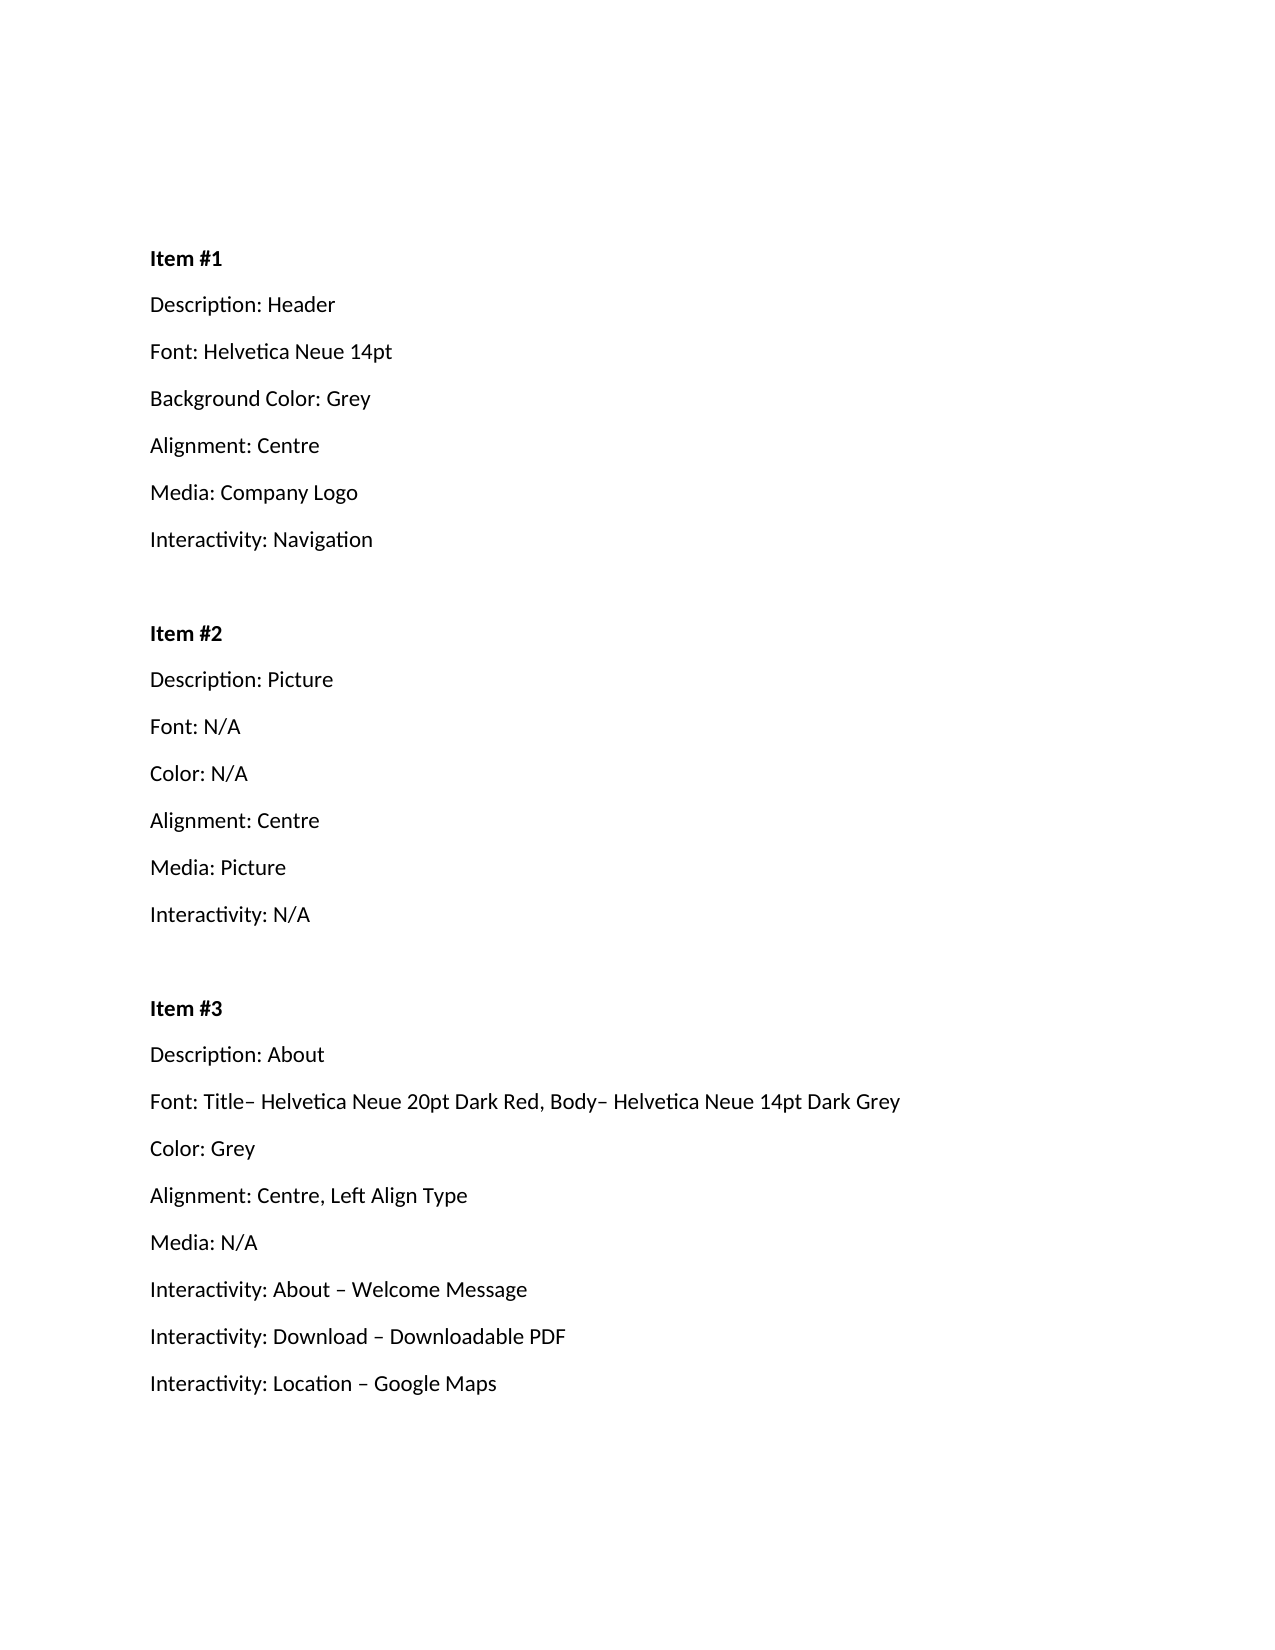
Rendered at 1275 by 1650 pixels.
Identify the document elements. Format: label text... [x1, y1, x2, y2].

text Background Color: Grey [150, 384, 1125, 412]
text Alignment: Centre [150, 431, 1125, 459]
text Interactivity: Navigation [150, 525, 1125, 553]
text Font: Title– Helvetica Neue 20pt Dark Red, Body– Helvetica Neue 14pt Dark Grey [150, 1087, 1125, 1116]
text Color: Grey [150, 1134, 1125, 1162]
text Item #1 [150, 244, 1125, 272]
text Font: N/A [150, 712, 1125, 741]
text Item #3 [150, 994, 1125, 1022]
text Item #2 [150, 619, 1125, 647]
text Interactivity: About – Welcome Message [150, 1275, 1125, 1303]
text Media: N/A [150, 1228, 1125, 1256]
text Description: About [150, 1041, 1125, 1069]
text Color: N/A [150, 759, 1125, 787]
text Media: Picture [150, 853, 1125, 881]
text Interactivity: N/A [150, 900, 1125, 928]
text Alignment: Centre [150, 806, 1125, 834]
text Description: Picture [150, 666, 1125, 694]
text Description: Header [150, 291, 1125, 319]
text Media: Company Logo [150, 478, 1125, 506]
text Alignment: Centre, Left Align Type [150, 1181, 1125, 1209]
text Interactivity: Download – Downloadable PDF [150, 1322, 1125, 1350]
text Interactivity: Location – Google Maps [150, 1369, 1125, 1397]
text Font: Helvetica Neue 14pt [150, 337, 1125, 366]
